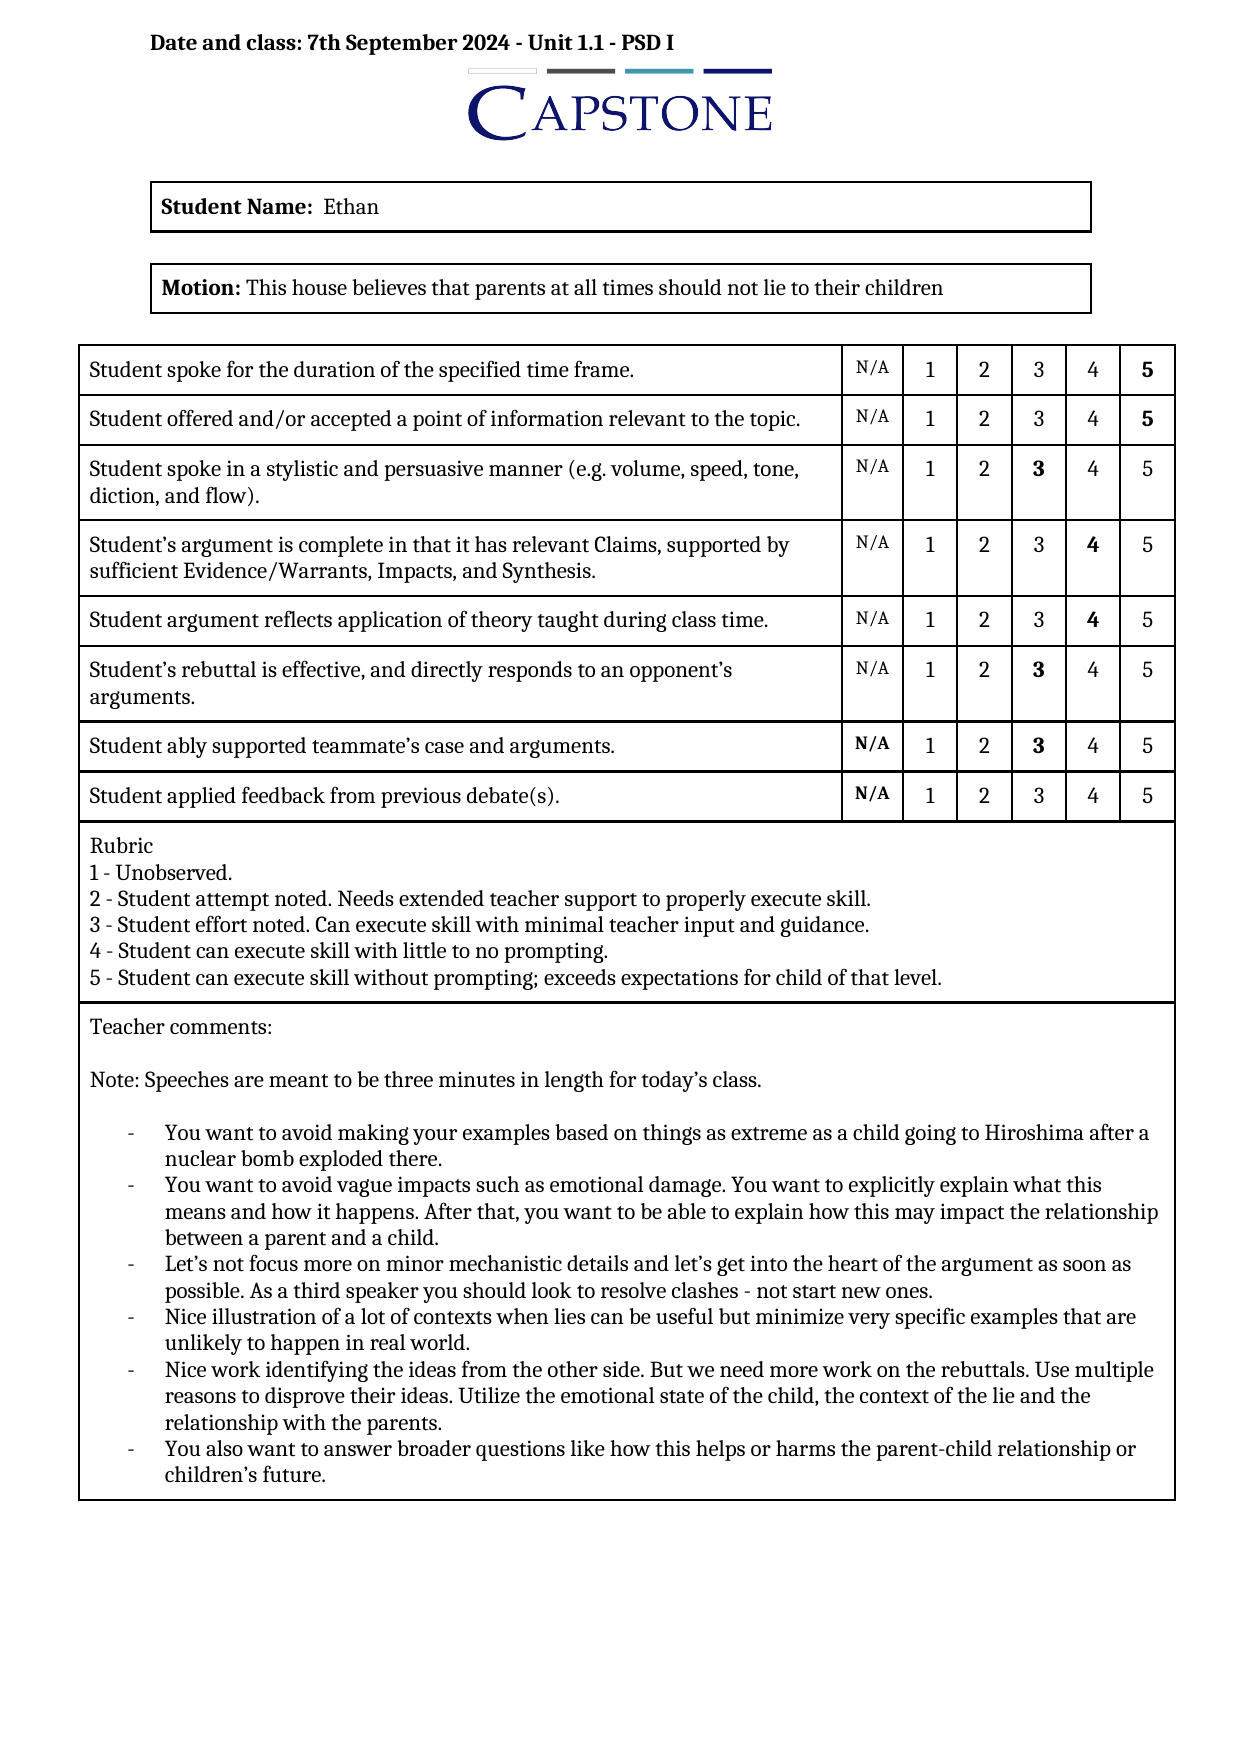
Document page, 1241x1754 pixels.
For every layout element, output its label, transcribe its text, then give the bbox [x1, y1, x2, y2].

table_cell 1 [904, 396, 956, 443]
table_cell 5 [1121, 521, 1174, 595]
table_cell N/A [843, 446, 902, 519]
table_cell N/A [843, 647, 902, 720]
table_cell 3 [1013, 647, 1065, 720]
table_cell 5 [1121, 723, 1174, 770]
table_cell Student’s argument is complete in that it has relevant Claims, supported by sufficient Evidence/Warrants, Impacts, and Synthesis. [80, 521, 841, 595]
table_cell 2 [958, 597, 1011, 645]
table_header 5 [1121, 346, 1174, 393]
table_cell 2 [958, 396, 1011, 443]
table_cell N/A [843, 773, 902, 820]
table_cell 4 [1067, 773, 1119, 820]
table_cell N/A [843, 396, 902, 443]
table_cell 3 [1013, 521, 1065, 595]
table_header N/A [843, 346, 902, 393]
table_cell 1 [904, 647, 956, 720]
table_cell 2 [958, 446, 1011, 519]
table_cell 1 [904, 723, 956, 770]
table_cell Student’s rebuttal is effective, and directly responds to an opponent’s arguments. [80, 647, 841, 720]
table_cell 5 [1121, 773, 1174, 820]
table_cell 5 [1121, 396, 1174, 443]
table_header 2 [958, 346, 1011, 393]
table_cell 1 [904, 597, 956, 645]
table_header 1 [904, 346, 956, 393]
table_cell 4 [1067, 647, 1119, 720]
table_cell Student argument reflects application of theory taught during class time. [80, 597, 841, 645]
table_cell 3 [1013, 723, 1065, 770]
picture [460, 60, 781, 147]
table_cell 3 [1013, 396, 1065, 443]
table_cell 4 [1067, 396, 1119, 443]
table_cell 3 [1013, 446, 1065, 519]
table_cell 5 [1121, 647, 1174, 720]
table_cell Teacher comments: Note: Speeches are meant to be three minutes in length for today’s class. You want to avoid making your examples based on things as extreme as a child going to Hiroshima after a nuclear bomb exploded there. You want to avoid vague impacts such as emotional damage. You want to explicitly explain what this means and how it happens. After that, you want to be able to explain how this may impact the relationship between a parent and a child. Let’s not focus more on minor mechanistic details and let’s get into the heart of the argument as soon as possible. As a third speaker you should look to resolve clashes - not start new ones. Nice illustration of a lot of contexts when lies can be useful but minimize very specific examples that are unlikely to happen in real world. Nice work identifying the ideas from the other side. But we need more work on the rebuttals. Use multiple reasons to disprove their ideas. Utilize the emotional state of the child, the context of the lie and the relationship with the parents. You also want to answer broader questions like how this helps or harms the parent-child relationship or children’s future. [80, 1004, 1174, 1499]
table_cell 2 [958, 723, 1011, 770]
table_cell 4 [1067, 723, 1119, 770]
table_cell Rubric 1 - Unobserved. 2 - Student attempt noted. Needs extended teacher support to properly execute skill. 3 - Student effort noted. Can execute skill with minimal teacher input and guidance. 4 - Student can execute skill with little to no prompting. 5 - Student can execute skill without prompting; exceeds expectations for child of that level. [80, 823, 1174, 1001]
table_cell 1 [904, 521, 956, 595]
table_cell 5 [1121, 446, 1174, 519]
table_cell Student applied feedback from previous debate(s). [80, 773, 841, 820]
table_cell 3 [1013, 773, 1065, 820]
table_header 4 [1067, 346, 1119, 393]
table_cell 4 [1067, 597, 1119, 645]
table_cell 5 [1121, 597, 1174, 645]
table_cell N/A [843, 521, 902, 595]
table_cell 3 [1013, 597, 1065, 645]
table_cell 2 [958, 521, 1011, 595]
table_header Student Name: Ethan [152, 183, 1090, 230]
table_cell Student offered and/or accepted a point of information relevant to the topic. [80, 396, 841, 443]
table_cell N/A [843, 597, 902, 645]
table_cell 4 [1067, 521, 1119, 595]
table_cell N/A [843, 723, 902, 770]
table_cell Student spoke in a stylistic and persuasive manner (e.g. volume, speed, tone, diction, and flow). [80, 446, 841, 519]
table_cell 4 [1067, 446, 1119, 519]
table_cell 2 [958, 647, 1011, 720]
table_header Motion: This house believes that parents at all times should not lie to their children [152, 265, 1090, 312]
table_cell 1 [904, 446, 956, 519]
table_header 3 [1013, 346, 1065, 393]
table_cell 2 [958, 773, 1011, 820]
table_cell 1 [904, 773, 956, 820]
table_cell Student ably supported teammate’s case and arguments. [80, 723, 841, 770]
table_header Student spoke for the duration of the specified time frame. [80, 346, 841, 393]
